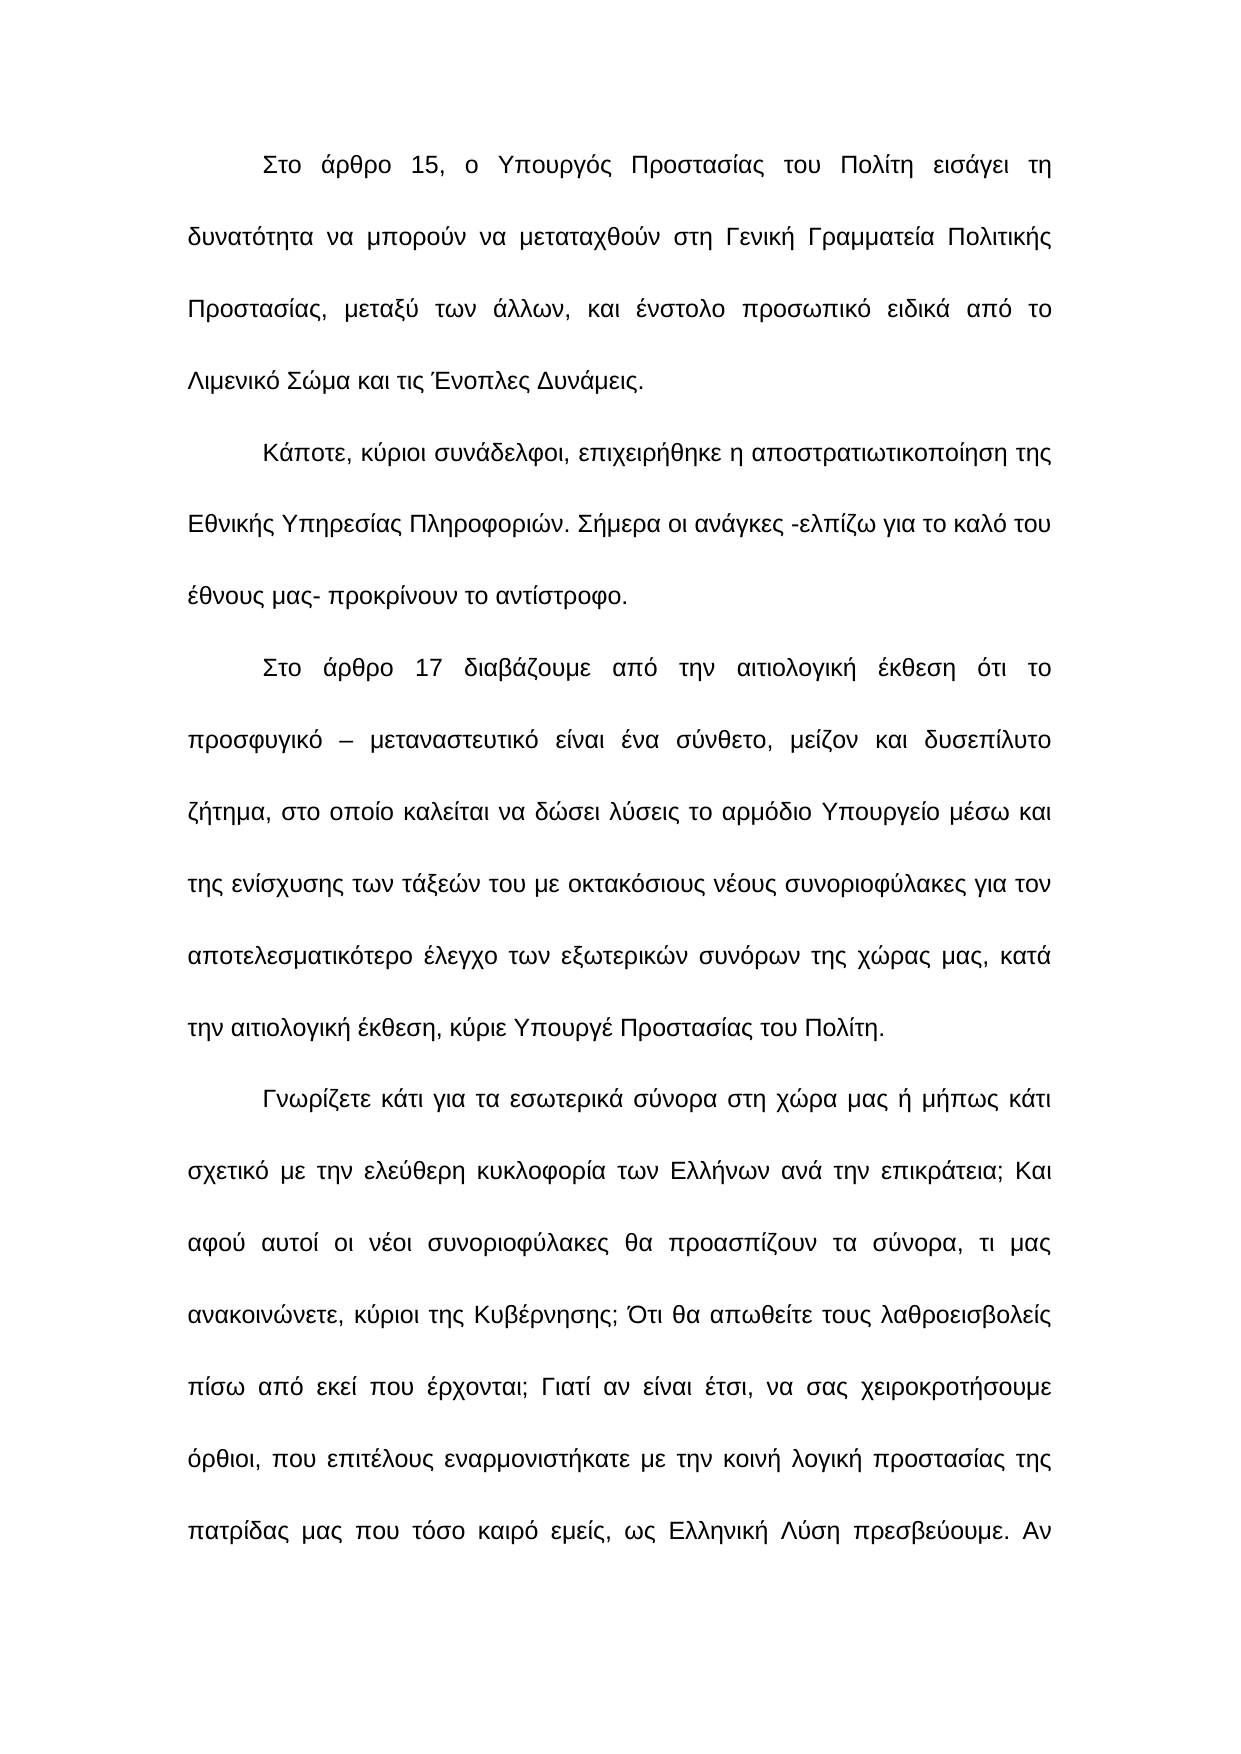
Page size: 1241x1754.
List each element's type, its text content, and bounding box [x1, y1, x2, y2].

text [187, 1084, 1053, 1544]
text Κάποτε, κύριοι συνάδελφοι, επιχειρήθηκε η αποστρατιωτικοποίηση της Εθνικής Υπηρεσίας Πληροφοριών. Σήμερα οι ανάγκες -ελπίζω για το καλό του έθνους μας- προκρίνουν το αντίστροφο. [187, 437, 1053, 610]
text Στο άρθρο 17 διαβάζουμε από την αιτιολογική έκθεση ότι το προσφυγικό – μεταναστευτικό είναι ένα σύνθετο, μείζον και δυσεπίλυτο ζήτημα, στο οποίο καλείται να δώσει λύσεις το αρμόδιο Υπουργείο μέσω και της ενίσχυσης των τάξεών του με οκτακόσιους νέους συνοριοφύλακες για τον αποτελεσματικότερο έλεγχο των εξωτερικών συνόρων της χώρας μας, κατά την αιτιολογική έκθεση, κύριε Υπουργέ Προστασίας του Πολίτη. [187, 653, 1053, 1041]
text Στο άρθρο 15, ο Υπουργός Προστασίας του Πολίτη εισάγει τη δυνατότητα να μπορούν να μεταταχθούν στη Γενική Γραμματεία Πολιτικής Προστασίας, μεταξύ των άλλων, και ένστολο προσωπικό ειδικά από το Λιμενικό Σώμα και τις Ένοπλες Δυνάμεις. [187, 150, 1053, 394]
